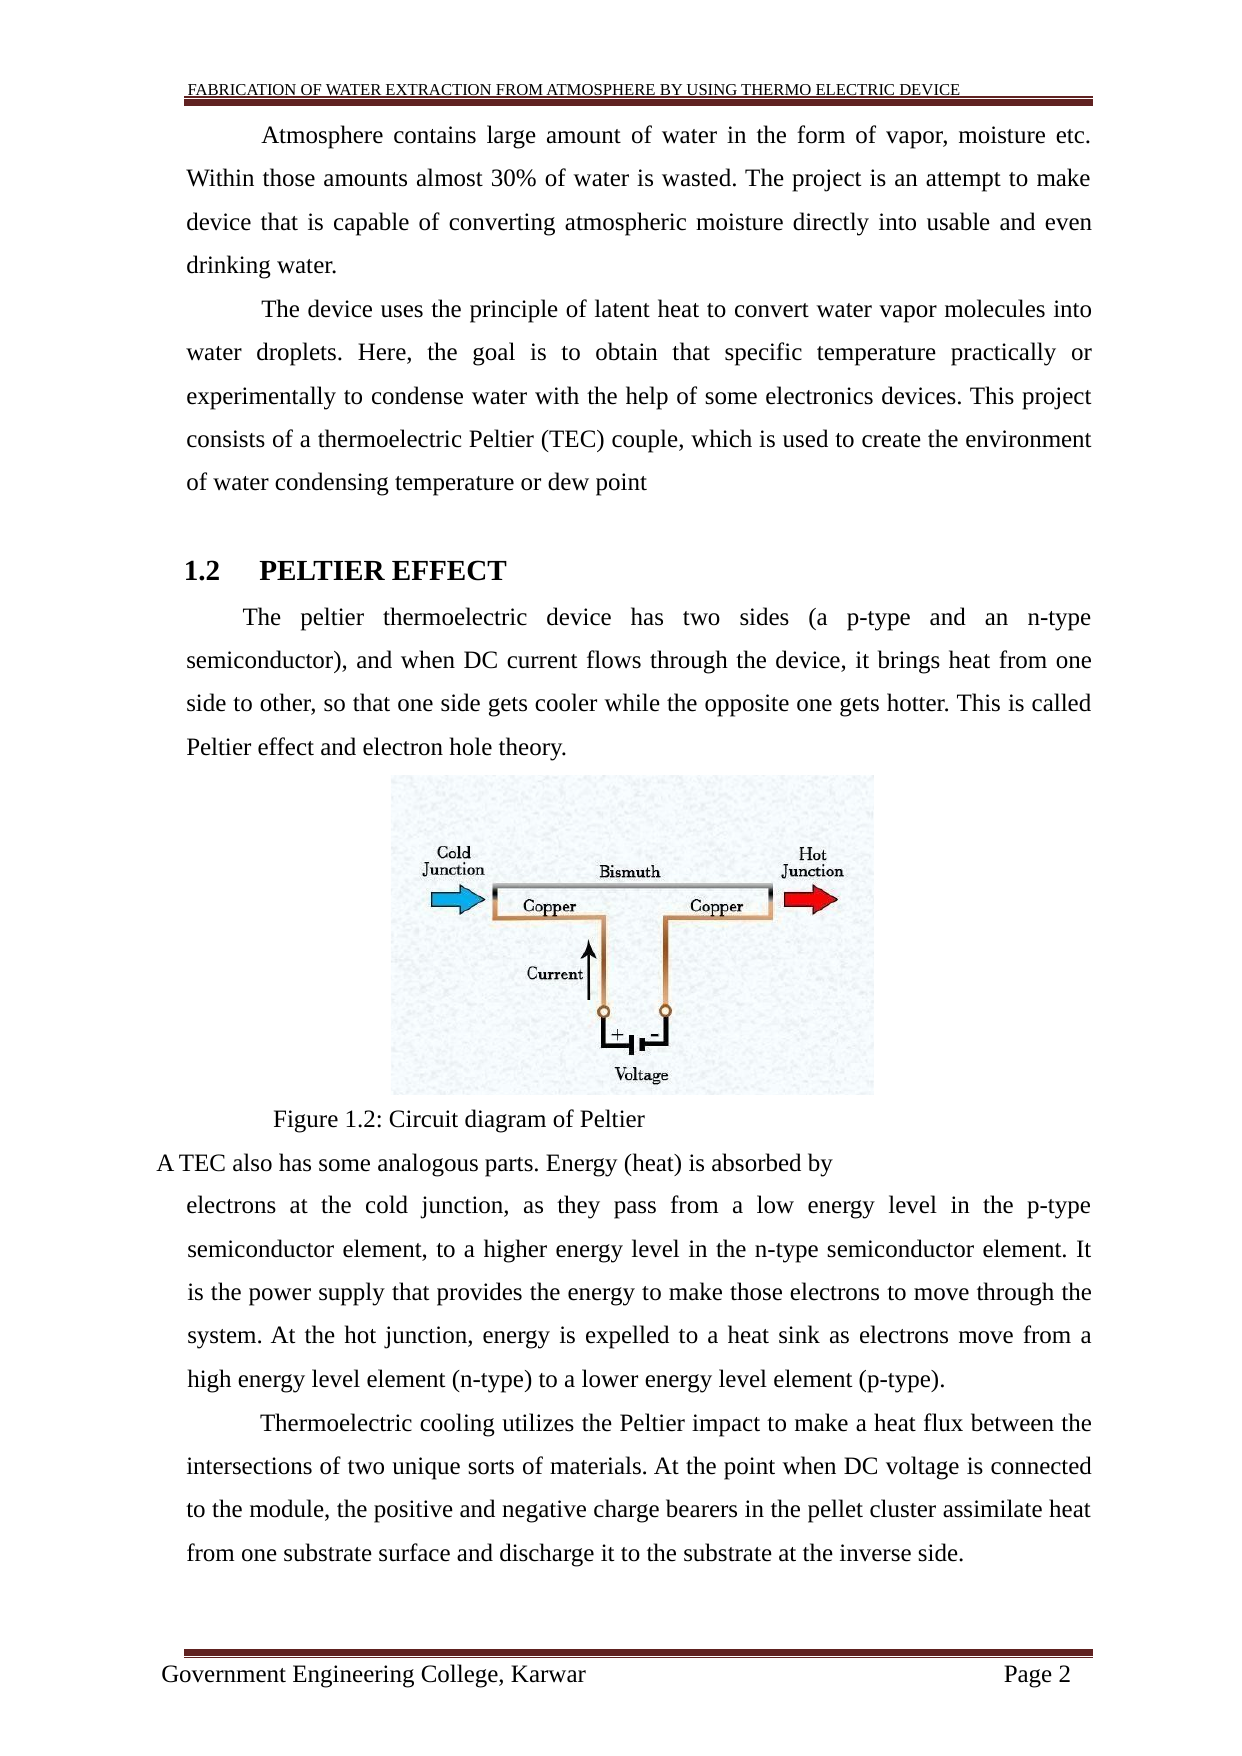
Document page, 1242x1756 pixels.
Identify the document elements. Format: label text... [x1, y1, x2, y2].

text The device uses the principle of latent heat to convert water vapor molecules into water droplets. Here, the goal is to obtain that specific temperature practically or experimentally to condense water with the help of some electronics devices. This project consists of a thermoelectric Peltier (TEC) couple, which is used to create the environment of water condensing temperature or dew point [186, 294, 1093, 496]
subtitle 1.2 PELTIER EFFECT [156, 553, 1109, 587]
text A TEC also has some analogous parts. Energy (heat) is absorbed by [156, 1148, 1094, 1176]
text Figure 1.2: Circuit diagram of Peltier [273, 1104, 1005, 1133]
text electrons at the cold junction, as they pass from a low energy level in the p-type semiconductor element, to a higher energy level in the n-type semiconductor element. It is the power supply that provides the energy to make those electrons to move through the system. At the hot junction, energy is expelled to a heat sink as electrons move from a high energy level element (n-type) to a lower energy level element (p-type). [186, 1191, 1093, 1393]
text The peltier thermoelectric device has two sides (a p-type and an n-type semiconductor), and when DC current flows through the device, it brings heat from one side to other, so that one side gets cooler while the opposite one gets hotter. This is called Peltier effect and electron hole theory. [186, 602, 1093, 760]
text Atmosphere contains large amount of water in the form of vapor, moisture etc. Within those amounts almost 30% of water is wasted. The project is an attempt to make device that is capable of converting atmospheric moisture directly into usable and even drinking water. [186, 104, 1093, 279]
picture [390, 775, 874, 1095]
text Thermoelectric cooling utilizes the Peltier impact to make a heat flux between the intersections of two unique sorts of materials. At the point when DC voltage is connected to the module, the positive and negative charge bearers in the pellet cluster assimilate heat from one substrate surface and discharge it to the substrate at the inverse side. [186, 1408, 1093, 1566]
